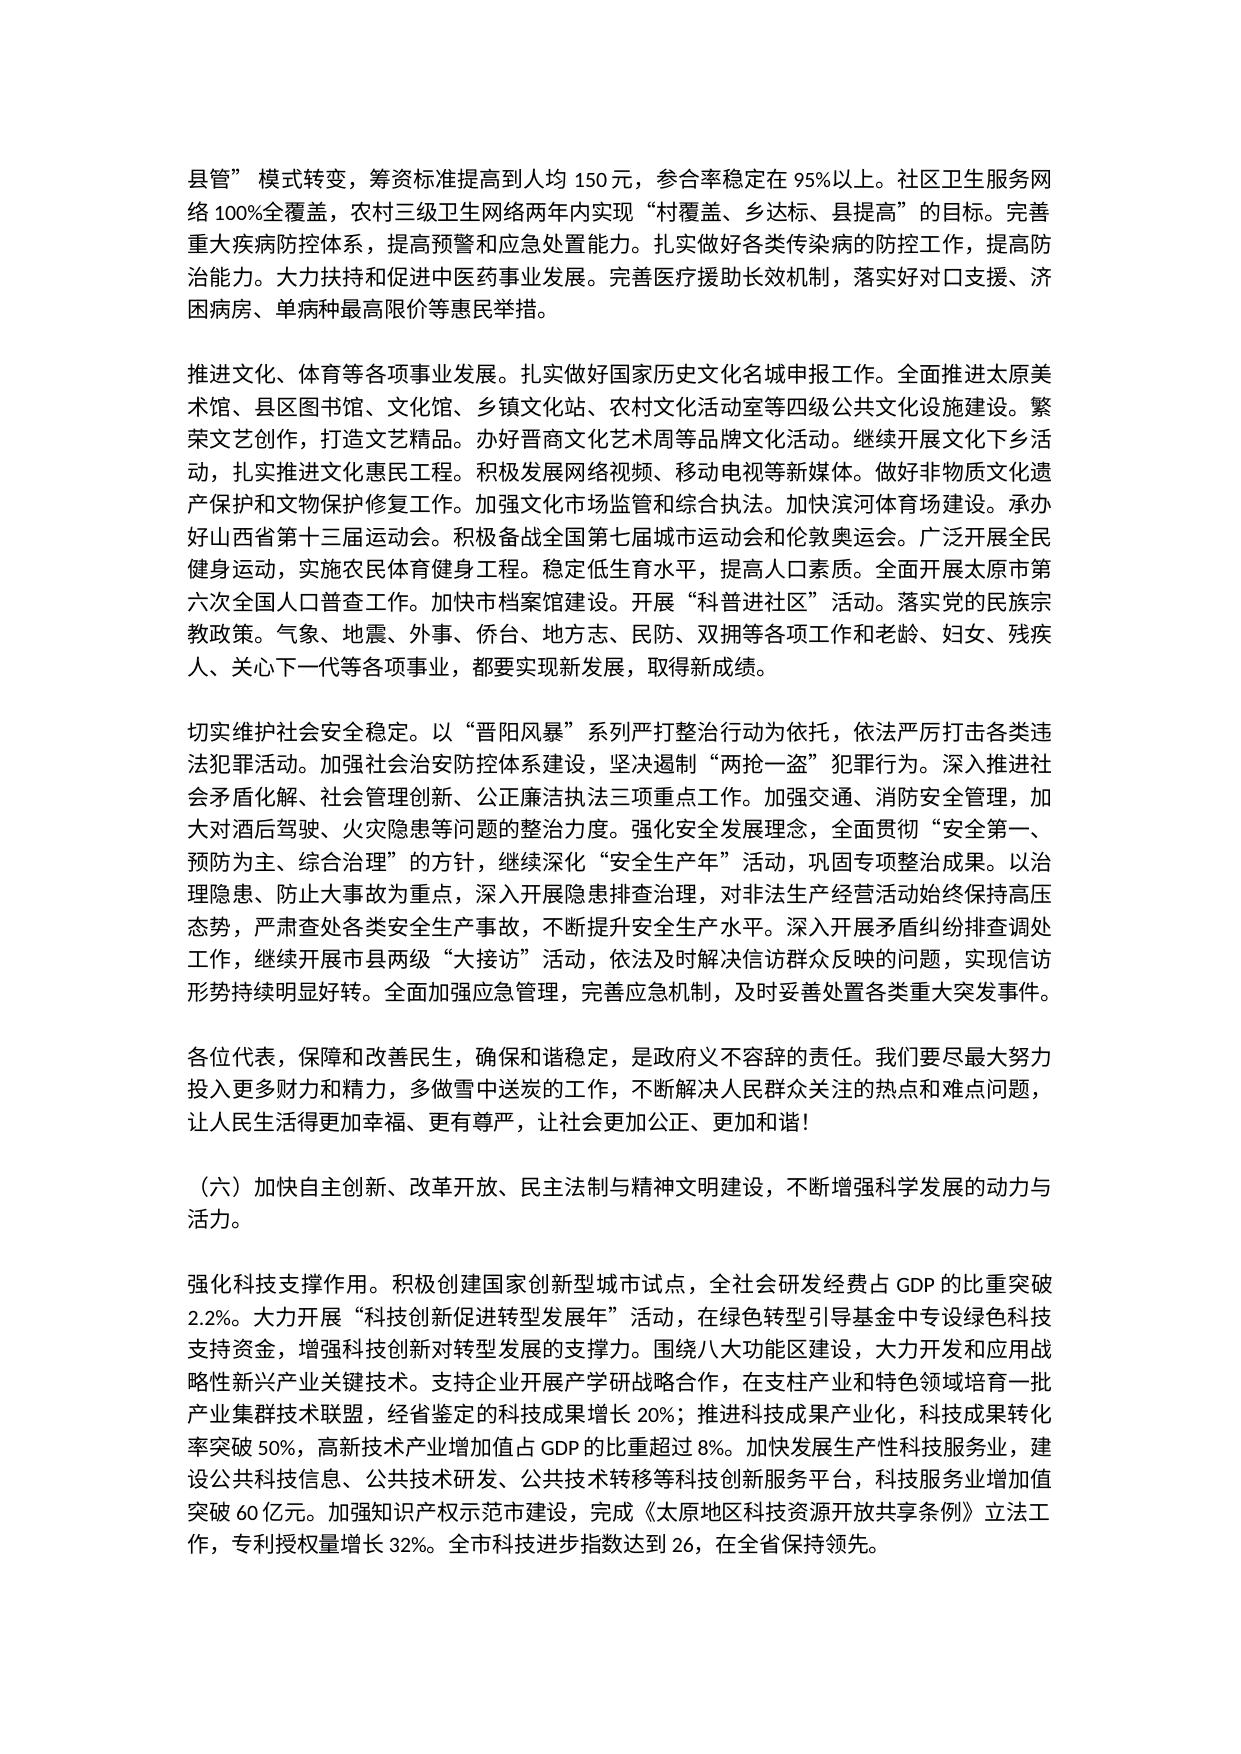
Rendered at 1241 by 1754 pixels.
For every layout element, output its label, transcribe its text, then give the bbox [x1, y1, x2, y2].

text （六）加快自主创新、改革开放、民主法制与精神文明建设，不断增强科学发展的动力与活力。 [187, 1169, 1053, 1234]
text 各位代表，保障和改善民生，确保和谐稳定，是政府义不容辞的责任。我们要尽最大努力，投入更多财力和精力，多做雪中送炭的工作，不断解决人民群众关注的热点和难点问题，让人民生活得更加幸福、更有尊严，让社会更加公正、更加和谐！ [187, 1039, 1053, 1137]
text 强化科技支撑作用。积极创建国家创新型城市试点，全社会研发经费占GDP的比重突破2.2%。大力开展“科技创新促进转型发展年”活动，在绿色转型引导基金中专设绿色科技支持资金，增强科技创新对转型发展的支撑力。围绕八大功能区建设，大力开发和应用战略性新兴产业关键技术。支持企业开展产学研战略合作，在支柱产业和特色领域培育一批产业集群技术联盟，经省鉴定的科技成果增长20%；推进科技成果产业化，科技成果转化率突破50%，高新技术产业增加值占GDP的比重超过8%。加快发展生产性科技服务业，建设公共科技信息、公共技术研发、公共技术转移等科技创新服务平台，科技服务业增加值突破60亿元。加强知识产权示范市建设，完成《太原地区科技资源开放共享条例》立法工作，专利授权量增长32%。全市科技进步指数达到26，在全省保持领先。 [187, 1267, 1053, 1559]
text 切实维护社会安全稳定。以“晋阳风暴”系列严打整治行动为依托，依法严厉打击各类违法犯罪活动。加强社会治安防控体系建设，坚决遏制“两抢一盗”犯罪行为。深入推进社会矛盾化解、社会管理创新、公正廉洁执法三项重点工作。加强交通、消防安全管理，加大对酒后驾驶、火灾隐患等问题的整治力度。强化安全发展理念，全面贯彻“安全第一、预防为主、综合治理”的方针，继续深化“安全生产年”活动，巩固专项整治成果。以治理隐患、防止大事故为重点，深入开展隐患排查治理，对非法生产经营活动始终保持高压态势，严肃查处各类安全生产事故，不断提升安全生产水平。深入开展矛盾纠纷排查调处工作，继续开展市县两级“大接访”活动，依法及时解决信访群众反映的问题，实现信访形势持续明显好转。全面加强应急管理，完善应急机制，及时妥善处置各类重大突发事件。 [187, 714, 1053, 1007]
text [187, 162, 1053, 324]
text 推进文化、体育等各项事业发展。扎实做好国家历史文化名城申报工作。全面推进太原美术馆、县区图书馆、文化馆、乡镇文化站、农村文化活动室等四级公共文化设施建设。繁荣文艺创作，打造文艺精品。办好晋商文化艺术周等品牌文化活动。继续开展文化下乡活动，扎实推进文化惠民工程。积极发展网络视频、移动电视等新媒体。做好非物质文化遗产保护和文物保护修复工作。加强文化市场监管和综合执法。加快滨河体育场建设。承办好山西省第十三届运动会。积极备战全国第七届城市运动会和伦敦奥运会。广泛开展全民健身运动，实施农民体育健身工程。稳定低生育水平，提高人口素质。全面开展太原市第六次全国人口普查工作。加快市档案馆建设。开展“科普进社区”活动。落实党的民族宗教政策。气象、地震、外事、侨台、地方志、民防、双拥等各项工作和老龄、妇女、残疾人、关心下一代等各项事业，都要实现新发展，取得新成绩。 [187, 357, 1053, 682]
